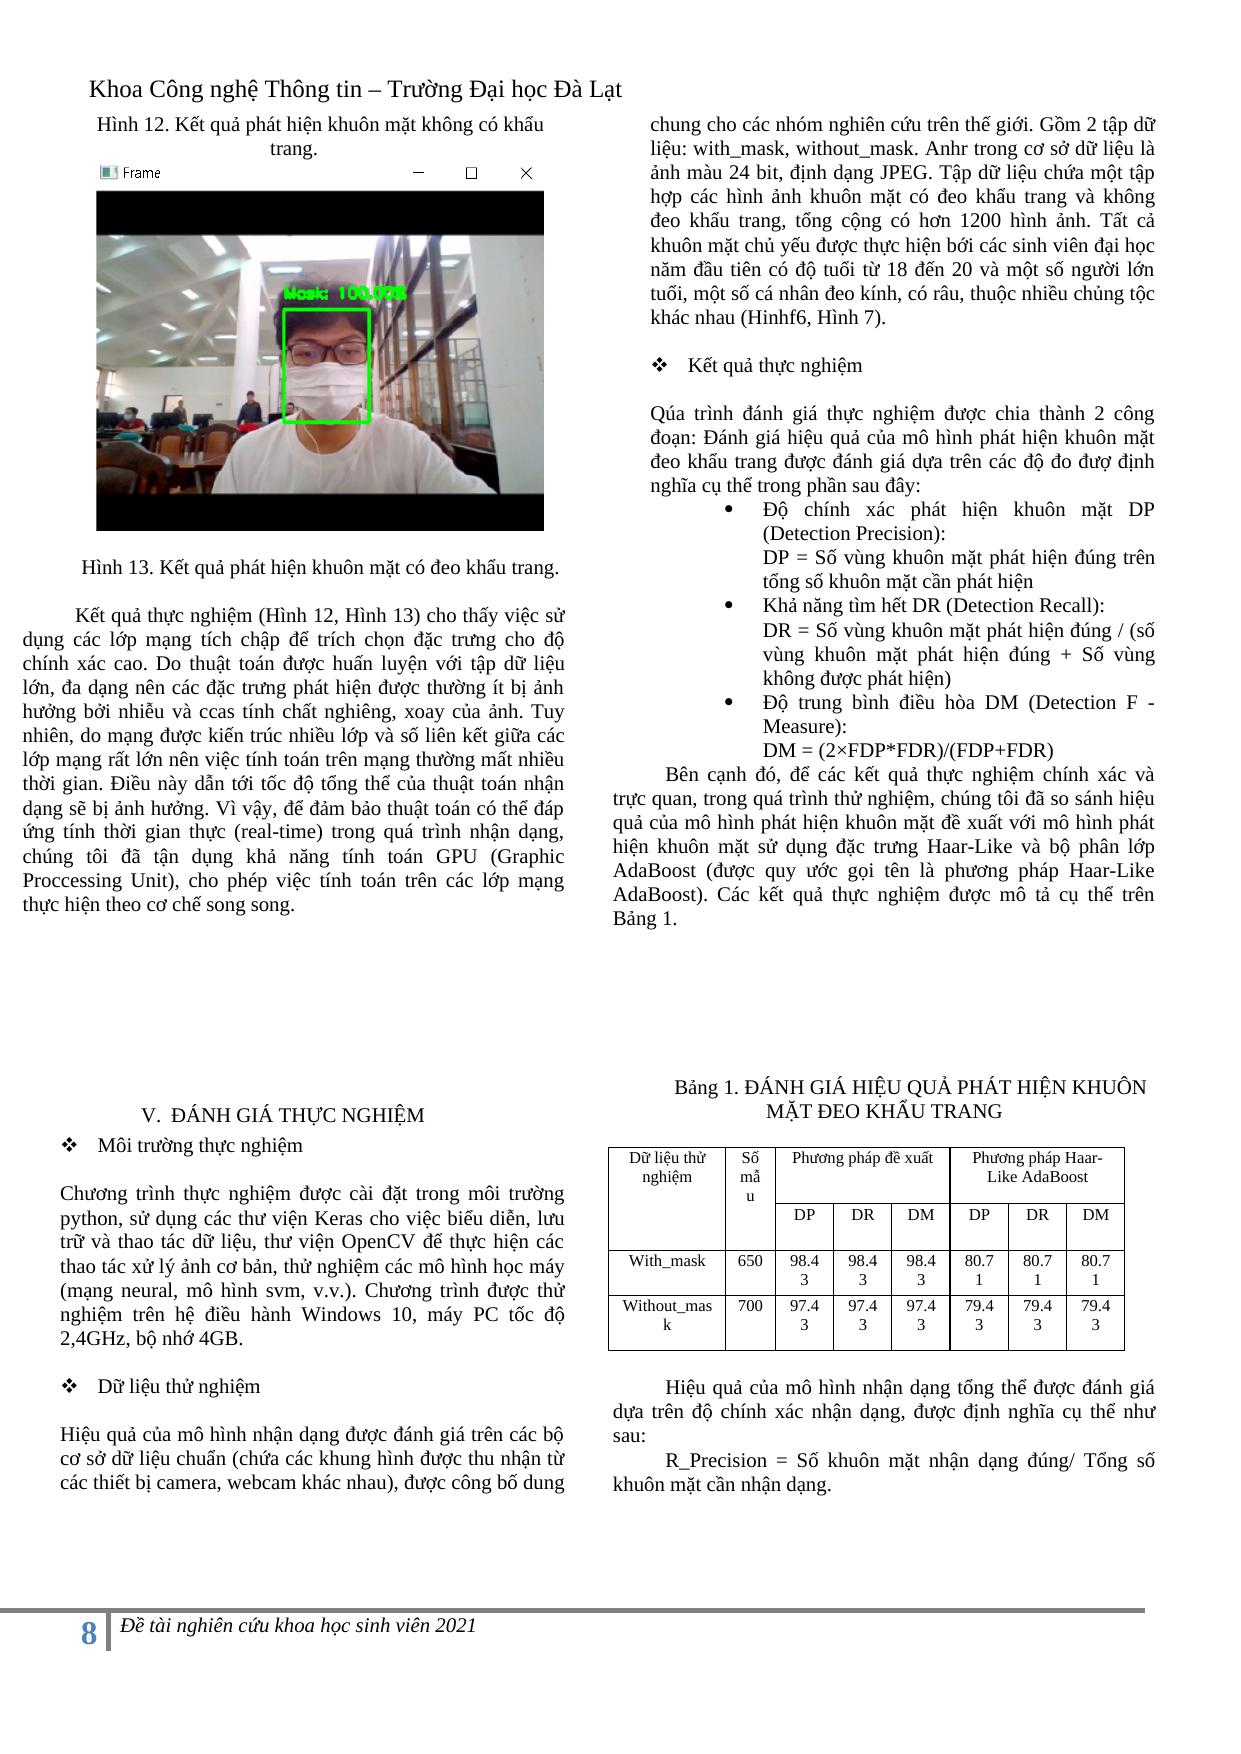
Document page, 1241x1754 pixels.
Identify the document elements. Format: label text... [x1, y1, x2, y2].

table_cell DR [1009, 1204, 1066, 1249]
table_cell 700 [726, 1296, 775, 1350]
table_cell 79.43 [951, 1296, 1008, 1350]
table_cell With_mask [609, 1251, 725, 1295]
table_header Số mẫu [726, 1148, 775, 1249]
text Hiệu quả của mô hình nhận dạng được đánh giá trên các bộ cơ sở dữ liệu chuẩn (chứa các khung hình được thu nhận từ các thiết bị camera, webcam khác nhau), được công bố dung chung cho các nhóm nghiên cứu trên thế giới. Gồm 2 tập dữ liệu: with_mask, without_mask. Anhr trong cơ sở dữ liệu là ảnh màu 24 bit, định dạng JPEG. Tập dữ liệu chứa một tập hợp các hình ảnh khuôn mặt có đeo khẩu trang và không đeo khẩu trang, tổng cộng có hơn 1200 hình ảnh. Tất cả khuôn mặt chủ yếu được thực hiện bới các sinh viên đại học năm đầu tiên có độ tuổi từ 18 đến 20 và một số người lớn tuổi, một số cá nhân đeo kính, có râu, thuộc nhiều chủng tộc khác nhau (Hinhf6, Hình 7). [650, 112, 1156, 329]
table_cell 80.71 [951, 1251, 1008, 1295]
text Qúa trình đánh giá thực nghiệm được chia thành 2 công đoạn: Đánh giá hiệu quả của mô hình phát hiện khuôn mặt đeo khẩu trang được đánh giá dựa trên các độ đo đượ định nghĩa cụ thể trong phần sau đây: [650, 401, 1156, 497]
list Kết quả thực nghiệm [650, 353, 1156, 377]
table_cell 80.71 [1067, 1251, 1124, 1295]
table_cell Without_mask [609, 1296, 725, 1350]
subtitle ĐÁNH GIÁ THỰC NGHIỆM [0, 1103, 565, 1127]
table_cell 97.43 [892, 1296, 949, 1350]
text Hình 12. Kết quả phát hiện khuôn mặt không có khẩu trang. [22, 112, 565, 160]
table_cell DM [892, 1204, 949, 1249]
list Độ chính xác phát hiện khuôn mặt DP (Detection Precision): [725, 497, 1156, 545]
text DM = (2×FDP*FDR)/(FDP+FDR) [763, 738, 1156, 762]
text Kết quả thực nghiệm (Hình 12, Hình 13) cho thấy việc sử dụng các lớp mạng tích chập để trích chọn đặc trưng cho độ chính xác cao. Do thuật toán được huấn luyện với tập dữ liệu lớn, đa dạng nên các đặc trưng phát hiện được thường ít bị ảnh hưởng bởi nhiễu và ccas tính chất nghiêng, xoay của ảnh. Tuy nhiên, do mạng được kiến trúc nhiều lớp và số liên kết giữa các lớp mạng rất lớn nên việc tính toán trên mạng thường mất nhiều thời gian. Điều này dẫn tới tốc độ tổng thể của thuật toán nhận dạng sẽ bị ảnh hưởng. Vì vậy, để đảm bảo thuật toán có thể đáp ứng tính thời gian thực (real-time) trong quá trình nhận dạng, chúng tôi đã tận dụng khả năng tính toán GPU (Graphic Proccessing Unit), cho phép việc tính toán trên các lớp mạng thực hiện theo cơ chế song song. [22, 603, 565, 916]
table_cell 650 [726, 1251, 775, 1295]
table_cell 80.71 [1009, 1251, 1066, 1295]
text DP = Số vùng khuôn mặt phát hiện đúng trên tổng số khuôn mặt cần phát hiện [763, 545, 1156, 593]
text Hình 13. Kết quả phát hiện khuôn mặt có đeo khẩu trang. [22, 555, 565, 579]
text Hiệu quả của mô hình nhận dạng tổng thể được đánh giá dựa trên độ chính xác nhận dạng, được định nghĩa cụ thể như sau: [613, 1375, 1156, 1447]
table_cell DR [834, 1204, 891, 1249]
table_cell DP [951, 1204, 1008, 1249]
list Dữ liệu thử nghiệm [60, 1374, 565, 1398]
text Bảng 1. ĐÁNH GIÁ HIỆU QUẢ PHÁT HIỆN KHUÔN MẶT ĐEO KHẨU TRANG [613, 1075, 1156, 1123]
table_cell 98.43 [834, 1251, 891, 1295]
table_cell 97.43 [834, 1296, 891, 1350]
text Chương trình thực nghiệm được cài đặt trong môi trường python, sử dụng các thư viện Keras cho việc biểu diễn, lưu trữ và thao tác dữ liệu, thư viện OpenCV để thực hiện các thao tác xử lý ảnh cơ bản, thử nghiệm các mô hình học máy (mạng neural, mô hình svm, v.v.). Chương trình được thử nghiệm trên hệ điều hành Windows 10, máy PC tốc độ 2,4GHz, bộ nhớ 4GB. [60, 1181, 565, 1350]
table_cell 79.43 [1009, 1296, 1066, 1350]
list Độ trung bình điều hòa DM (Detection F - Measure): [725, 690, 1156, 738]
list Khả năng tìm hết DR (Detection Recall): [725, 593, 1156, 617]
table_header Phương pháp đề xuất [776, 1148, 949, 1203]
list Môi trường thực nghiệm [60, 1133, 565, 1157]
table_header Phương pháp Haar-Like AdaBoost [951, 1148, 1124, 1203]
table_cell 98.43 [776, 1251, 833, 1295]
text R_Precision = Số khuôn mặt nhận dạng đúng/ Tổng số khuôn mặt cần nhận dạng. [613, 1447, 1156, 1496]
table_header Dữ liệu thử nghiệm [609, 1148, 725, 1249]
text DR = Số vùng khuôn mặt phát hiện đúng / (số vùng khuôn mặt phát hiện đúng + Số vùng không được phát hiện) [763, 617, 1156, 690]
table_cell 98.43 [892, 1251, 949, 1295]
table_cell DP [776, 1204, 833, 1249]
table_cell 79.43 [1067, 1296, 1124, 1350]
table_cell DM [1067, 1204, 1124, 1249]
picture [96, 160, 544, 531]
table_cell 97.43 [776, 1296, 833, 1350]
text Bên cạnh đó, để các kết quả thực nghiệm chính xác và trực quan, trong quá trình thử nghiệm, chúng tôi đã so sánh hiệu quả của mô hình phát hiện khuôn mặt đề xuất với mô hình phát hiện khuôn mặt sử dụng đặc trưng Haar-Like và bộ phân lớp AdaBoost (được quy ước gọi tên là phương pháp Haar-Like AdaBoost). Các kết quả thực nghiệm được mô tả cụ thể trên Bảng 1. [613, 762, 1156, 930]
